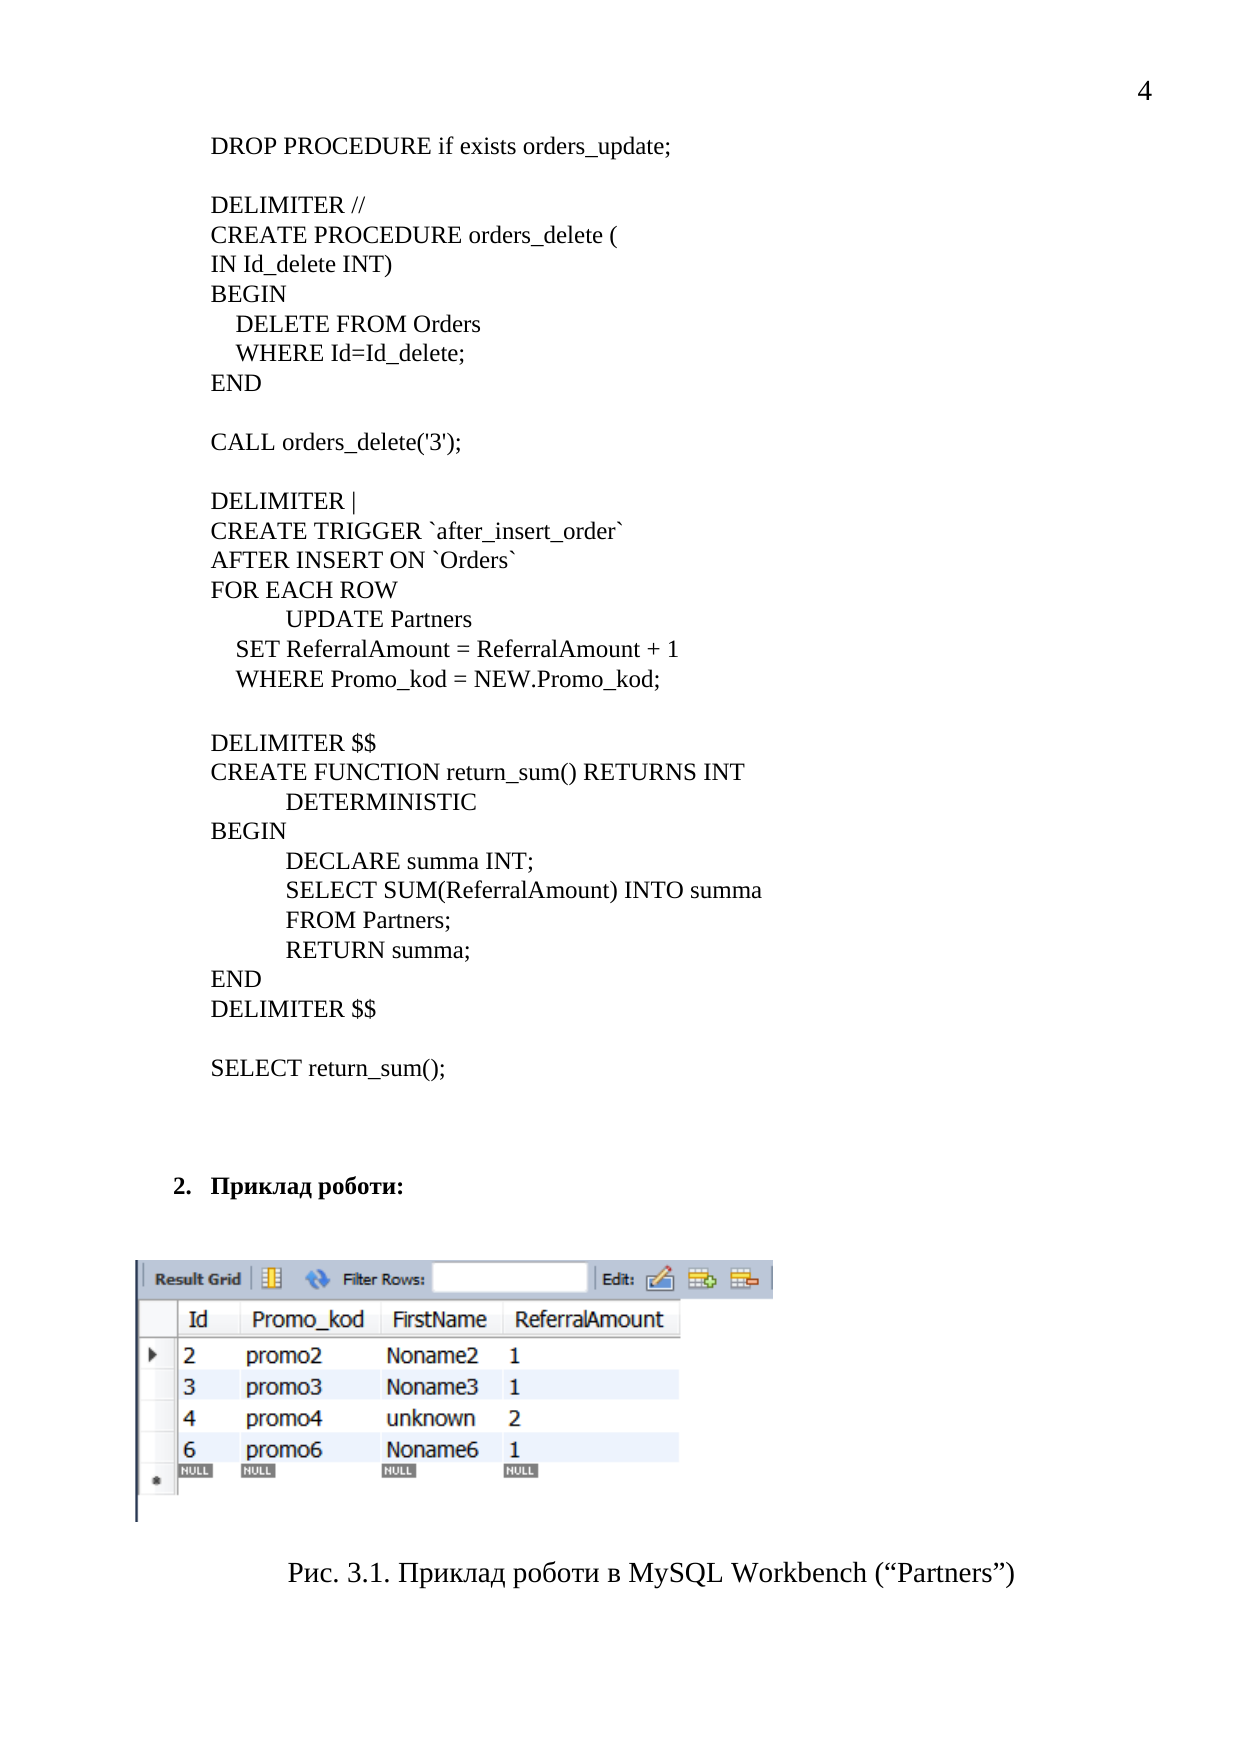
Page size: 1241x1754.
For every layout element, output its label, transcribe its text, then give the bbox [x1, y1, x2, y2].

text SELECT return_sum(); [210, 1053, 1167, 1082]
text SELECT SUM(ReferralAmount) INTO summa [210, 876, 1167, 904]
text BEGIN [210, 279, 1167, 308]
text UPDATE Partners [210, 604, 1167, 633]
text WHERE Id=Id_delete; [210, 338, 1167, 367]
list Приклад роботи: [173, 1171, 1167, 1200]
text END [210, 964, 1167, 993]
text SET ReferralAmount = ReferralAmount + 1 [210, 634, 1167, 663]
text IN Id_delete INT) [210, 249, 1167, 278]
text CALL orders_delete('3'); [210, 427, 1167, 456]
text DETERMINISTIC [210, 787, 1167, 816]
text FOR EACH ROW [210, 575, 1167, 604]
text DELIMITER // [210, 190, 1167, 219]
text END [210, 368, 1167, 397]
text RETURN summa; [210, 935, 1167, 963]
text CREATE TRIGGER `after_insert_order` [210, 516, 1167, 544]
text DECLARE summa INT; [210, 846, 1167, 875]
text DROP PROCEDURE if exists orders_update; [210, 131, 1167, 160]
text FROM Partners; [210, 905, 1167, 934]
text CREATE FUNCTION return_sum() RETURNS INT [210, 757, 1167, 786]
text CREATE PROCEDURE orders_delete ( [210, 220, 1167, 249]
text WHERE Promo_kod = NEW.Promo_kod; [210, 664, 1167, 692]
text DELIMITER $$ [210, 994, 1167, 1023]
text BEGIN [210, 816, 1167, 845]
text Рис. 3.1. Приклад роботи в MySQL Workbench (“Partners”) [135, 1556, 1167, 1589]
text DELIMITER | [210, 486, 1167, 515]
picture [135, 1260, 773, 1522]
text DELIMITER $$ [210, 728, 1167, 756]
text DELETE FROM Orders [210, 309, 1167, 337]
text AFTER INSERT ON `Orders` [210, 545, 1167, 574]
